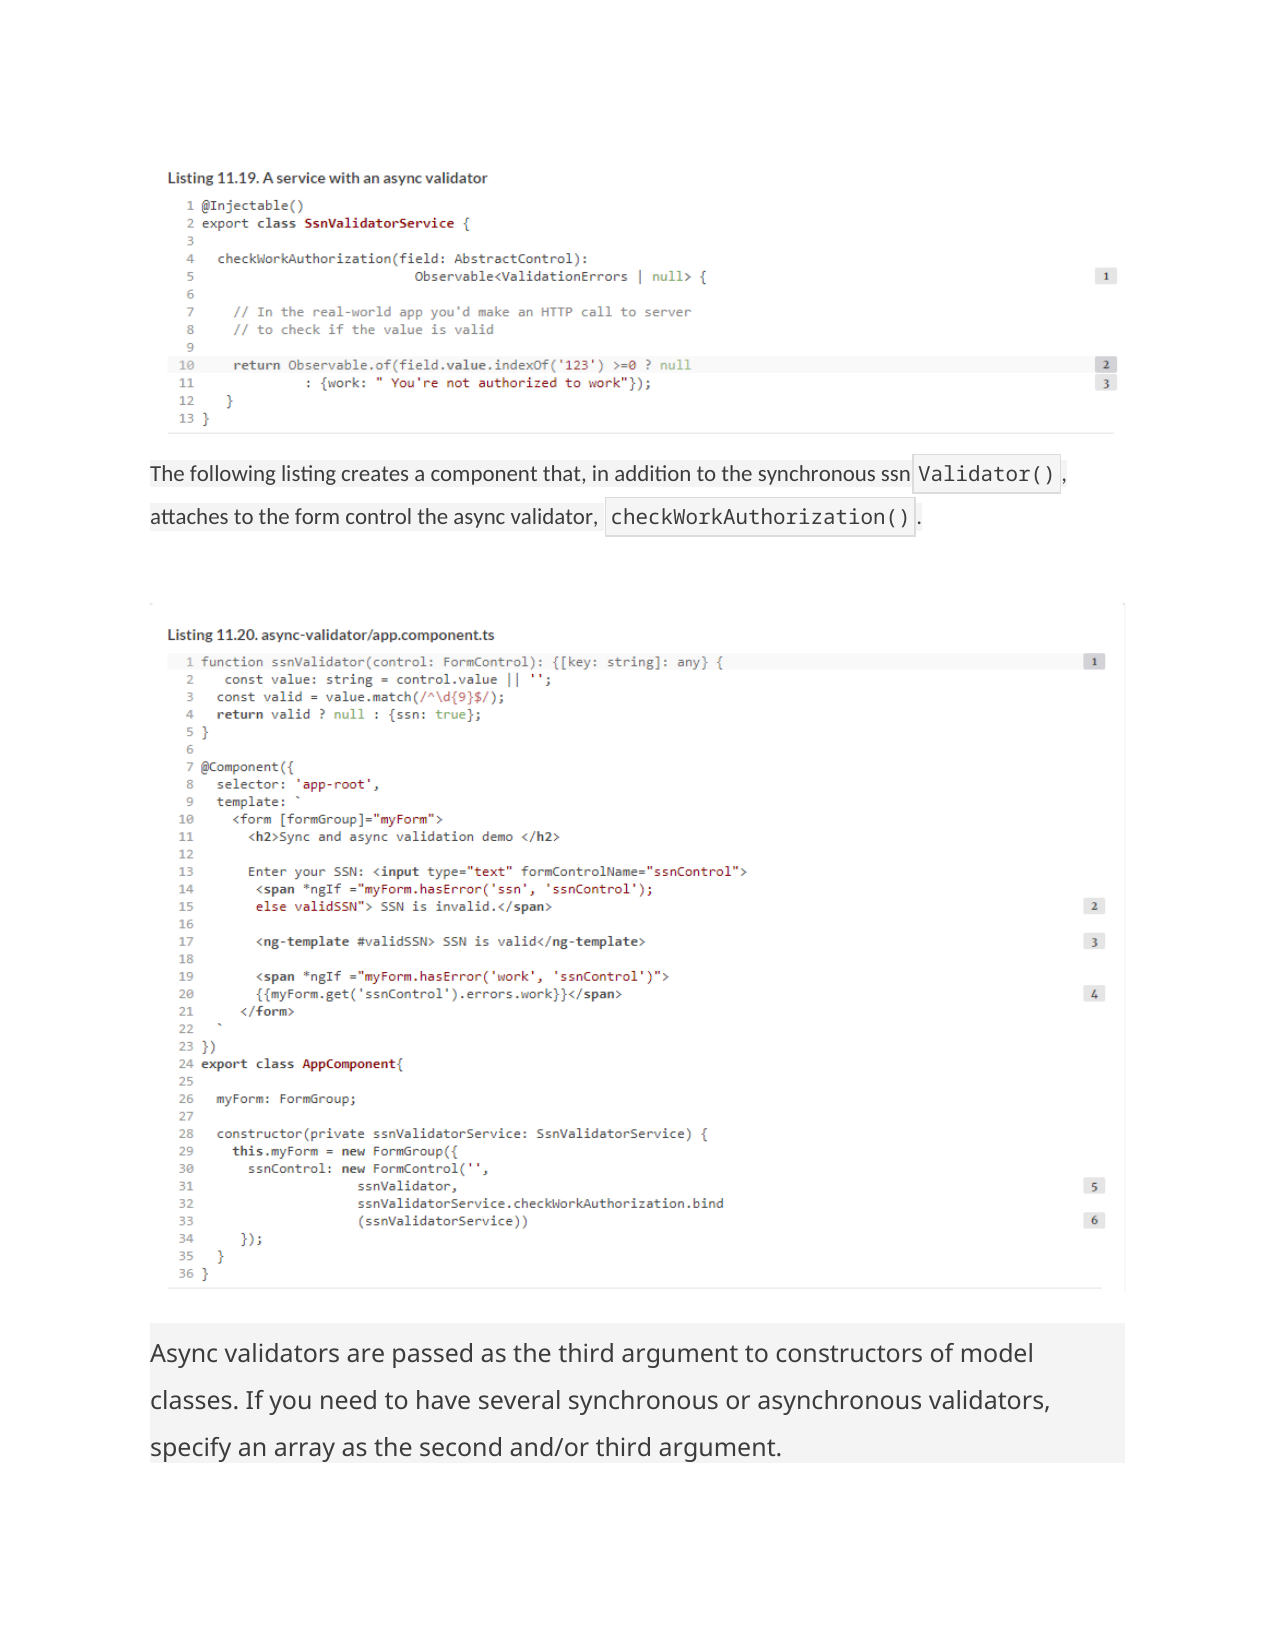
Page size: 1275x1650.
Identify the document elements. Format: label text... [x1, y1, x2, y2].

text Async validators are passed as the third argument to constructors of model classes. If you need to have several synchronous or asynchronous validators, specify an array as the second and/or third argument. [150, 1323, 1125, 1463]
picture [150, 150, 1125, 435]
text The following listing creates a component that, in addition to the synchronous ssnValidator(), attaches to the form control the async validator, checkWorkAuthorization(). [150, 454, 1125, 537]
picture [150, 603, 1125, 1292]
